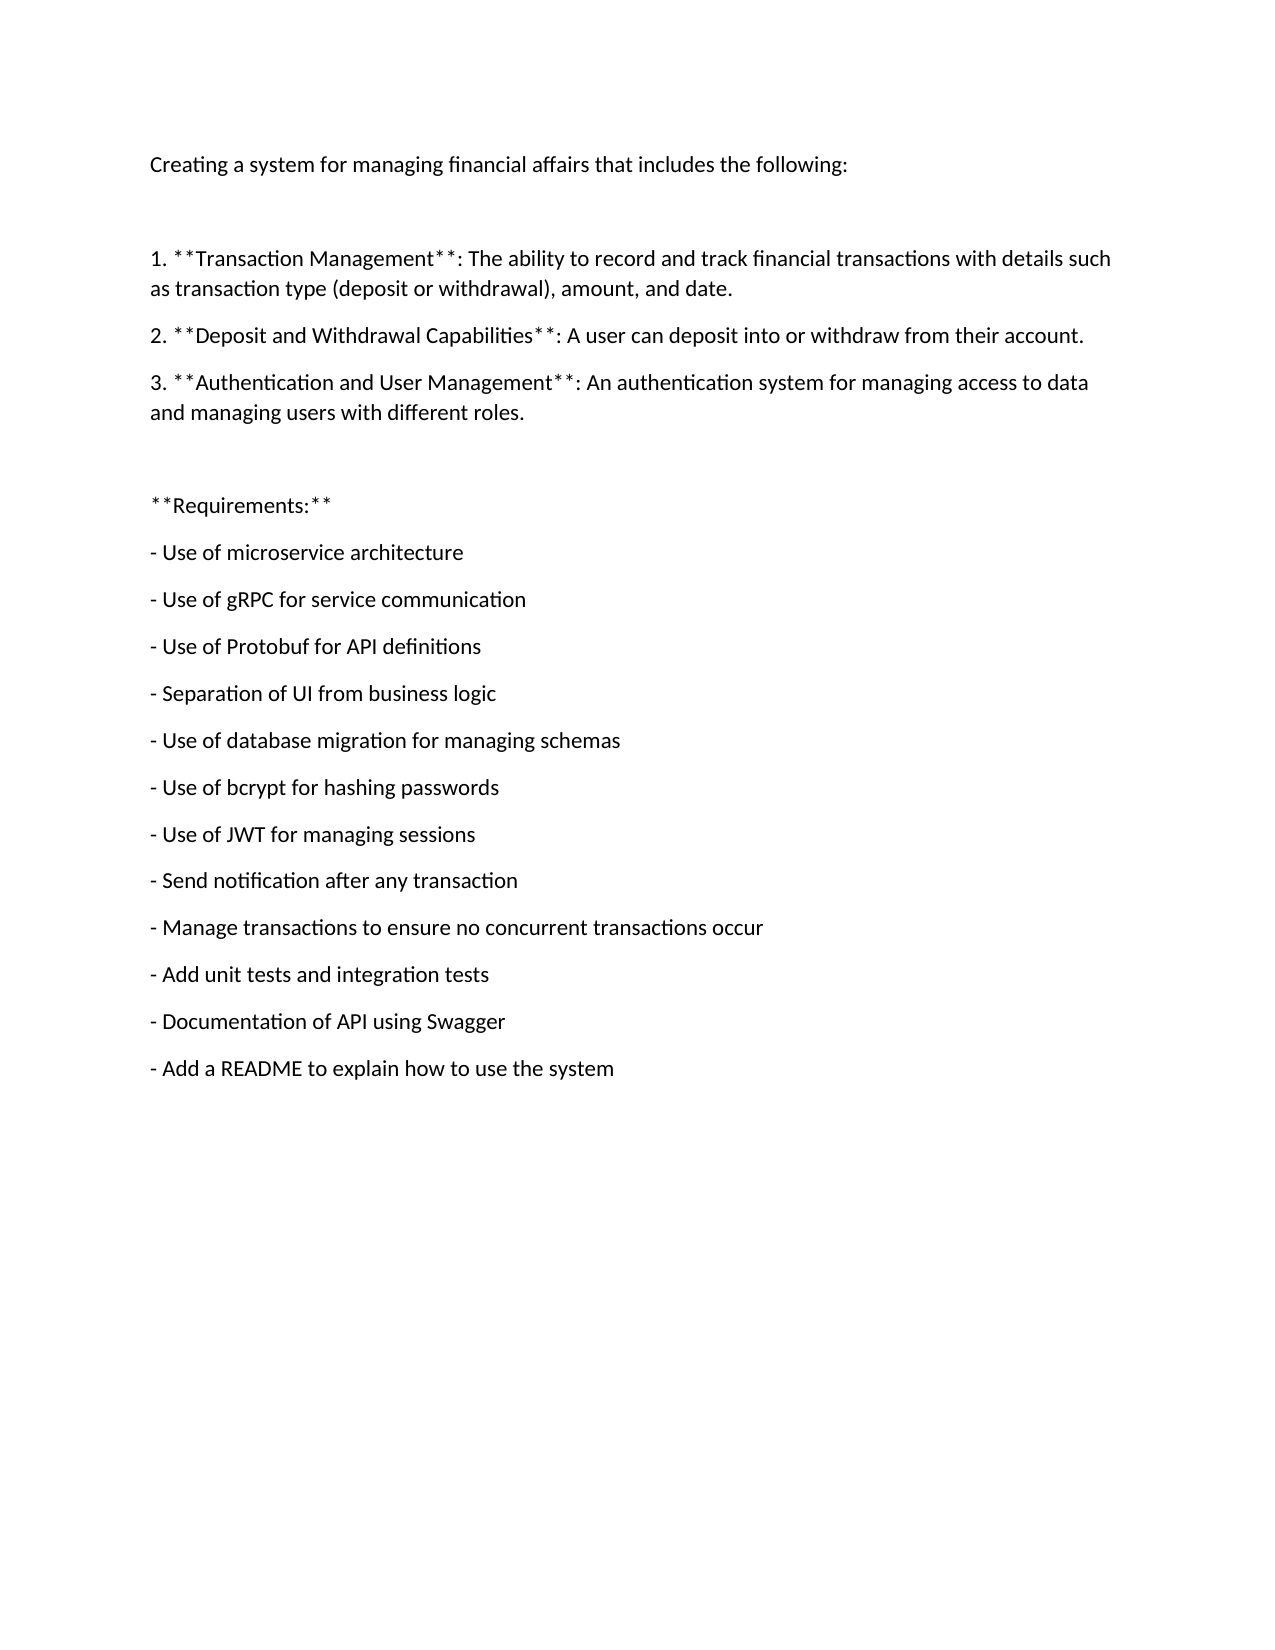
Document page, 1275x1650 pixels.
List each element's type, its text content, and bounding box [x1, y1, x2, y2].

text 3. **Authentication and User Management**: An authentication system for managing access to data and managing users with different roles. [150, 368, 1125, 426]
text - Send notification after any transaction [150, 867, 1125, 895]
text 1. **Transaction Management**: The ability to record and track financial transactions with details such as transaction type (deposit or withdrawal), amount, and date. [150, 244, 1125, 302]
text - Use of gRPC for service communication [150, 585, 1125, 613]
text - Documentation of API using Swagger [150, 1007, 1125, 1035]
text **Requirements:** [150, 492, 1125, 520]
text - Use of Protobuf for API definitions [150, 632, 1125, 660]
text - Manage transactions to ensure no concurrent transactions occur [150, 913, 1125, 942]
text - Use of JWT for managing sessions [150, 820, 1125, 848]
text - Add unit tests and integration tests [150, 960, 1125, 988]
text - Separation of UI from business logic [150, 679, 1125, 707]
text Creating a system for managing financial affairs that includes the following: [150, 150, 1125, 178]
text - Add a README to explain how to use the system [150, 1054, 1125, 1082]
text - Use of database migration for managing schemas [150, 726, 1125, 754]
text 2. **Deposit and Withdrawal Capabilities**: A user can deposit into or withdraw from their account. [150, 321, 1125, 349]
text - Use of bcrypt for hashing passwords [150, 773, 1125, 801]
text - Use of microservice architecture [150, 538, 1125, 567]
